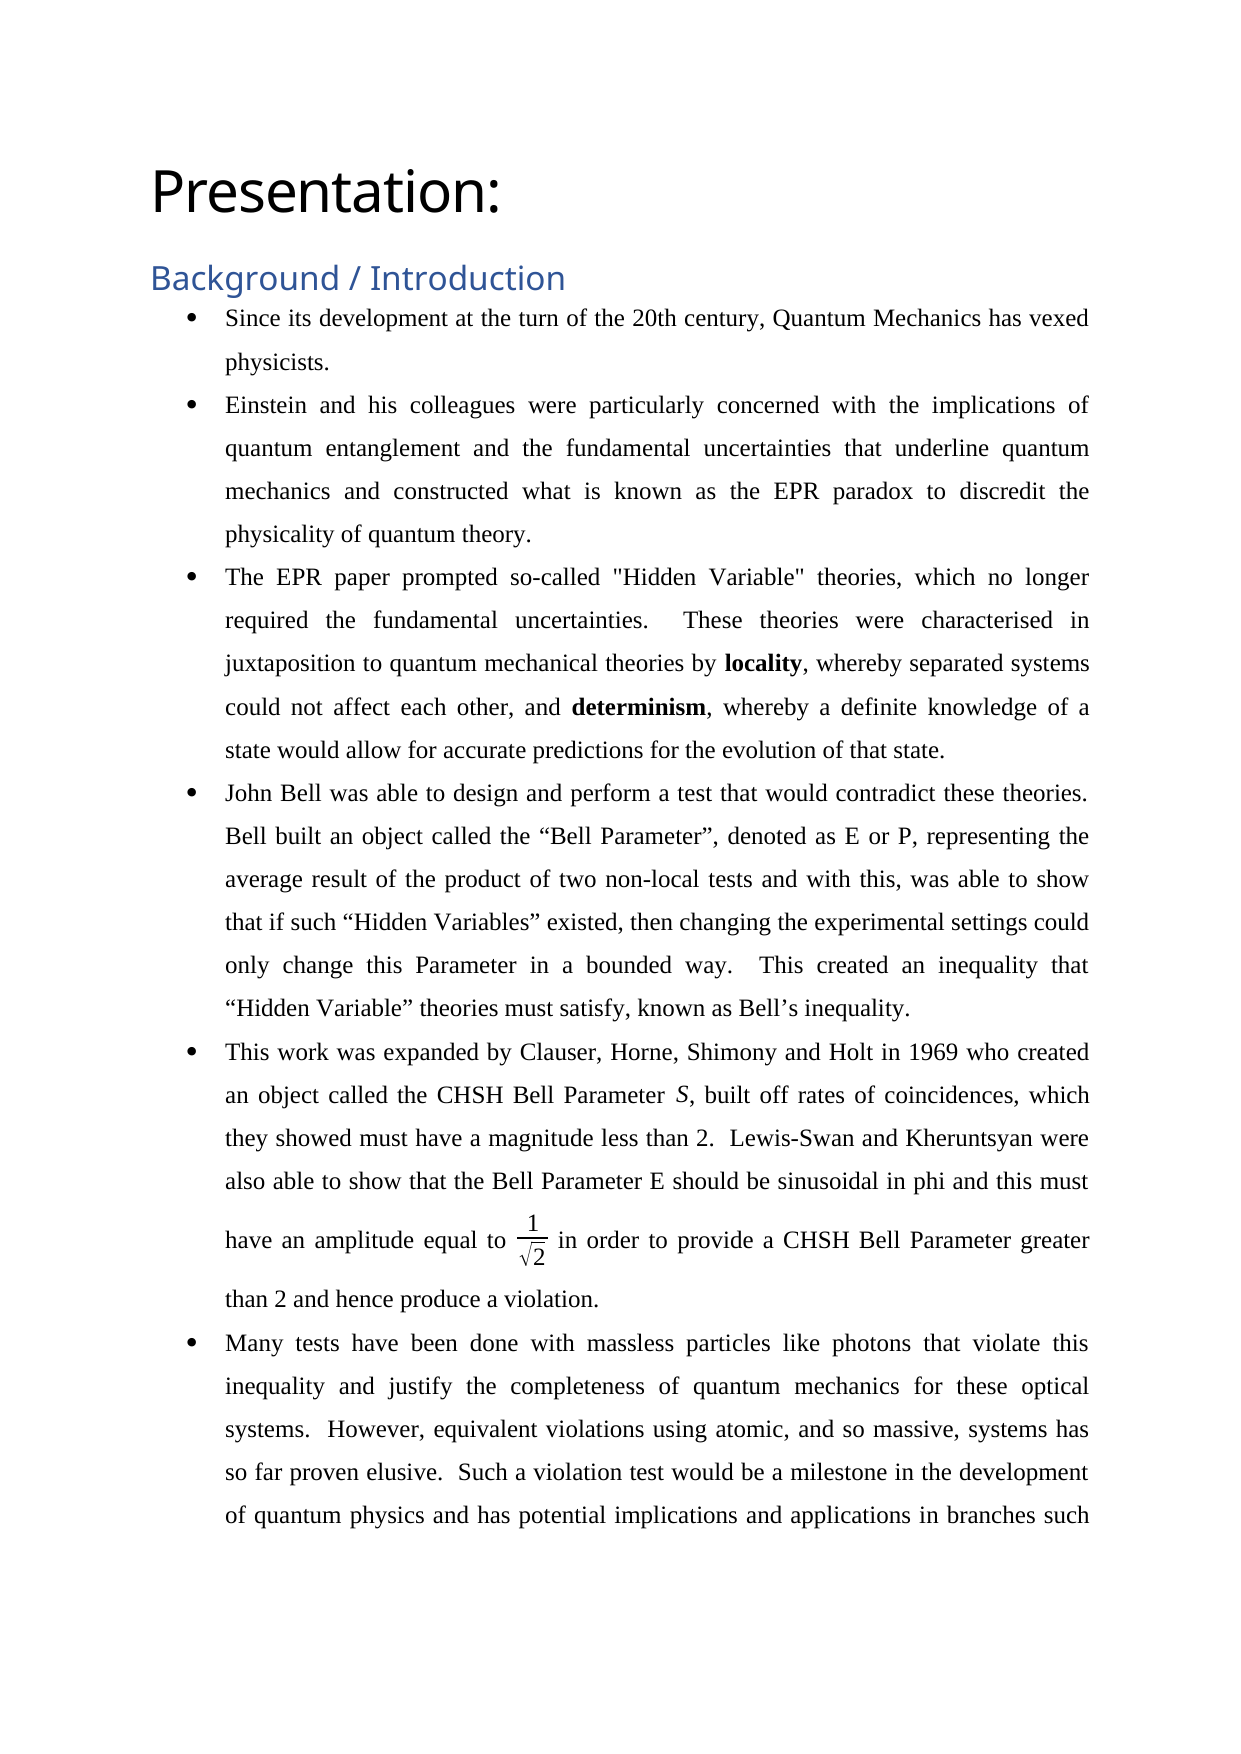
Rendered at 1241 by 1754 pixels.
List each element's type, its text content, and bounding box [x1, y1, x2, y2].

list John Bell was able to design and perform a test that would contradict these theories. Bell built an object called the “Bell Parameter”, denoted as E or P, representing the average result of the product of two non-local tests and with this, was able to show that if such “Hidden Variables” existed, then changing the experimental settings could only change this Parameter in a bounded way. This created an inequality that “Hidden Variable” theories must satisfy, known as Bell’s inequality. [187, 778, 1090, 1022]
title Presentation: [150, 150, 1090, 229]
list Since its development at the turn of the 20th century, Quantum Mechanics has vexed physicists. [187, 303, 1090, 375]
list This work was expanded by Clauser, Horne, Shimony and Holt in 1969 who created an object called the CHSH Bell Parameter , built off rates of coincidences, which they showed must have a magnitude less than 2. Lewis-Swan and Kheruntsyan were also able to show that the Bell Parameter E should be sinusoidal in phi and this must have an amplitude equal to in order to provide a CHSH Bell Parameter greater than 2 and hence produce a violation. [187, 1037, 1090, 1313]
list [187, 1328, 1090, 1529]
list The EPR paper prompted so-called "Hidden Variable" theories, which no longer required the fundamental uncertainties. These theories were characterised in juxtaposition to quantum mechanical theories by locality, whereby separated systems could not affect each other, and determinism, whereby a definite knowledge of a state would allow for accurate predictions for the evolution of that state. [187, 562, 1090, 763]
subtitle Background / Introduction [150, 254, 1090, 300]
list Einstein and his colleagues were particularly concerned with the implications of quantum entanglement and the fundamental uncertainties that underline quantum mechanics and constructed what is known as the EPR paradox to discredit the physicality of quantum theory. [187, 390, 1090, 548]
